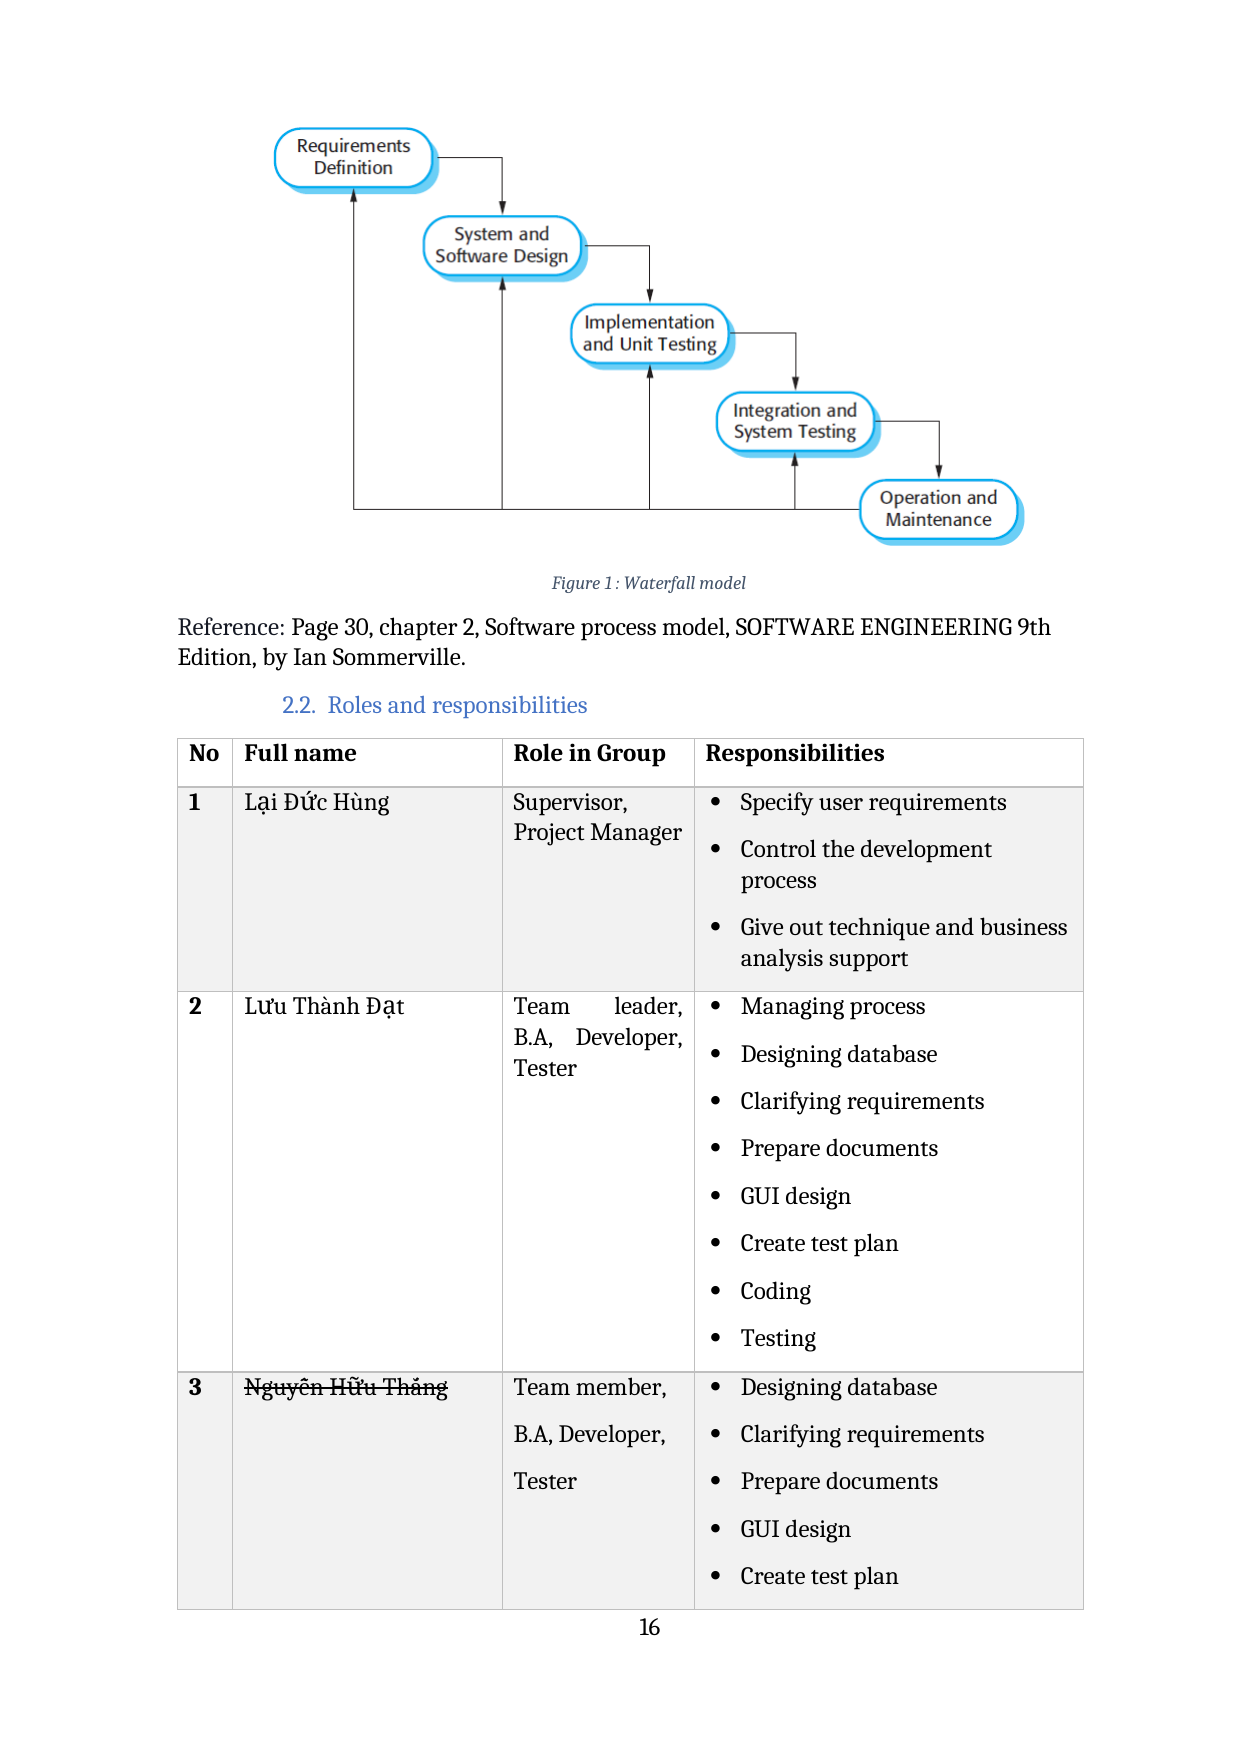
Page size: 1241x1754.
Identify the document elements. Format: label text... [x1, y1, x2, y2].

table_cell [503, 1373, 694, 1609]
table_header Responsibilities [695, 739, 1083, 786]
text Figure 1 : Waterfall model [177, 573, 1122, 594]
picture [266, 118, 1033, 555]
table_cell 3 [178, 1373, 232, 1609]
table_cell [695, 1373, 1083, 1609]
table_header Role in Group [503, 739, 694, 786]
table_cell Lại Đức Hùng [233, 788, 502, 991]
text Reference: Page 30, chapter 2, Software process model, SOFTWARE ENGINEERING 9th Edition, by Ian Sommerville. [177, 612, 1122, 672]
table_cell Managing process Designing database Clarifying requirements Prepare documents GUI design Create test plan Coding Testing [695, 992, 1083, 1371]
table_header No [178, 739, 232, 786]
table_cell 2 [178, 992, 232, 1371]
table_cell Nguyễn Hữu Thắng [233, 1373, 502, 1609]
table_cell Lưu Thành Đạt [233, 992, 502, 1371]
subtitle Roles and responsibilities [282, 691, 1122, 719]
table_cell Specify user requirements Control the development process Give out technique and business analysis support [695, 788, 1083, 991]
table_cell Supervisor, Project Manager [503, 788, 694, 991]
table_cell 1 [178, 788, 232, 991]
table_cell Team leader, B.A, Developer, Tester [503, 992, 694, 1371]
table_header Full name [233, 739, 502, 786]
